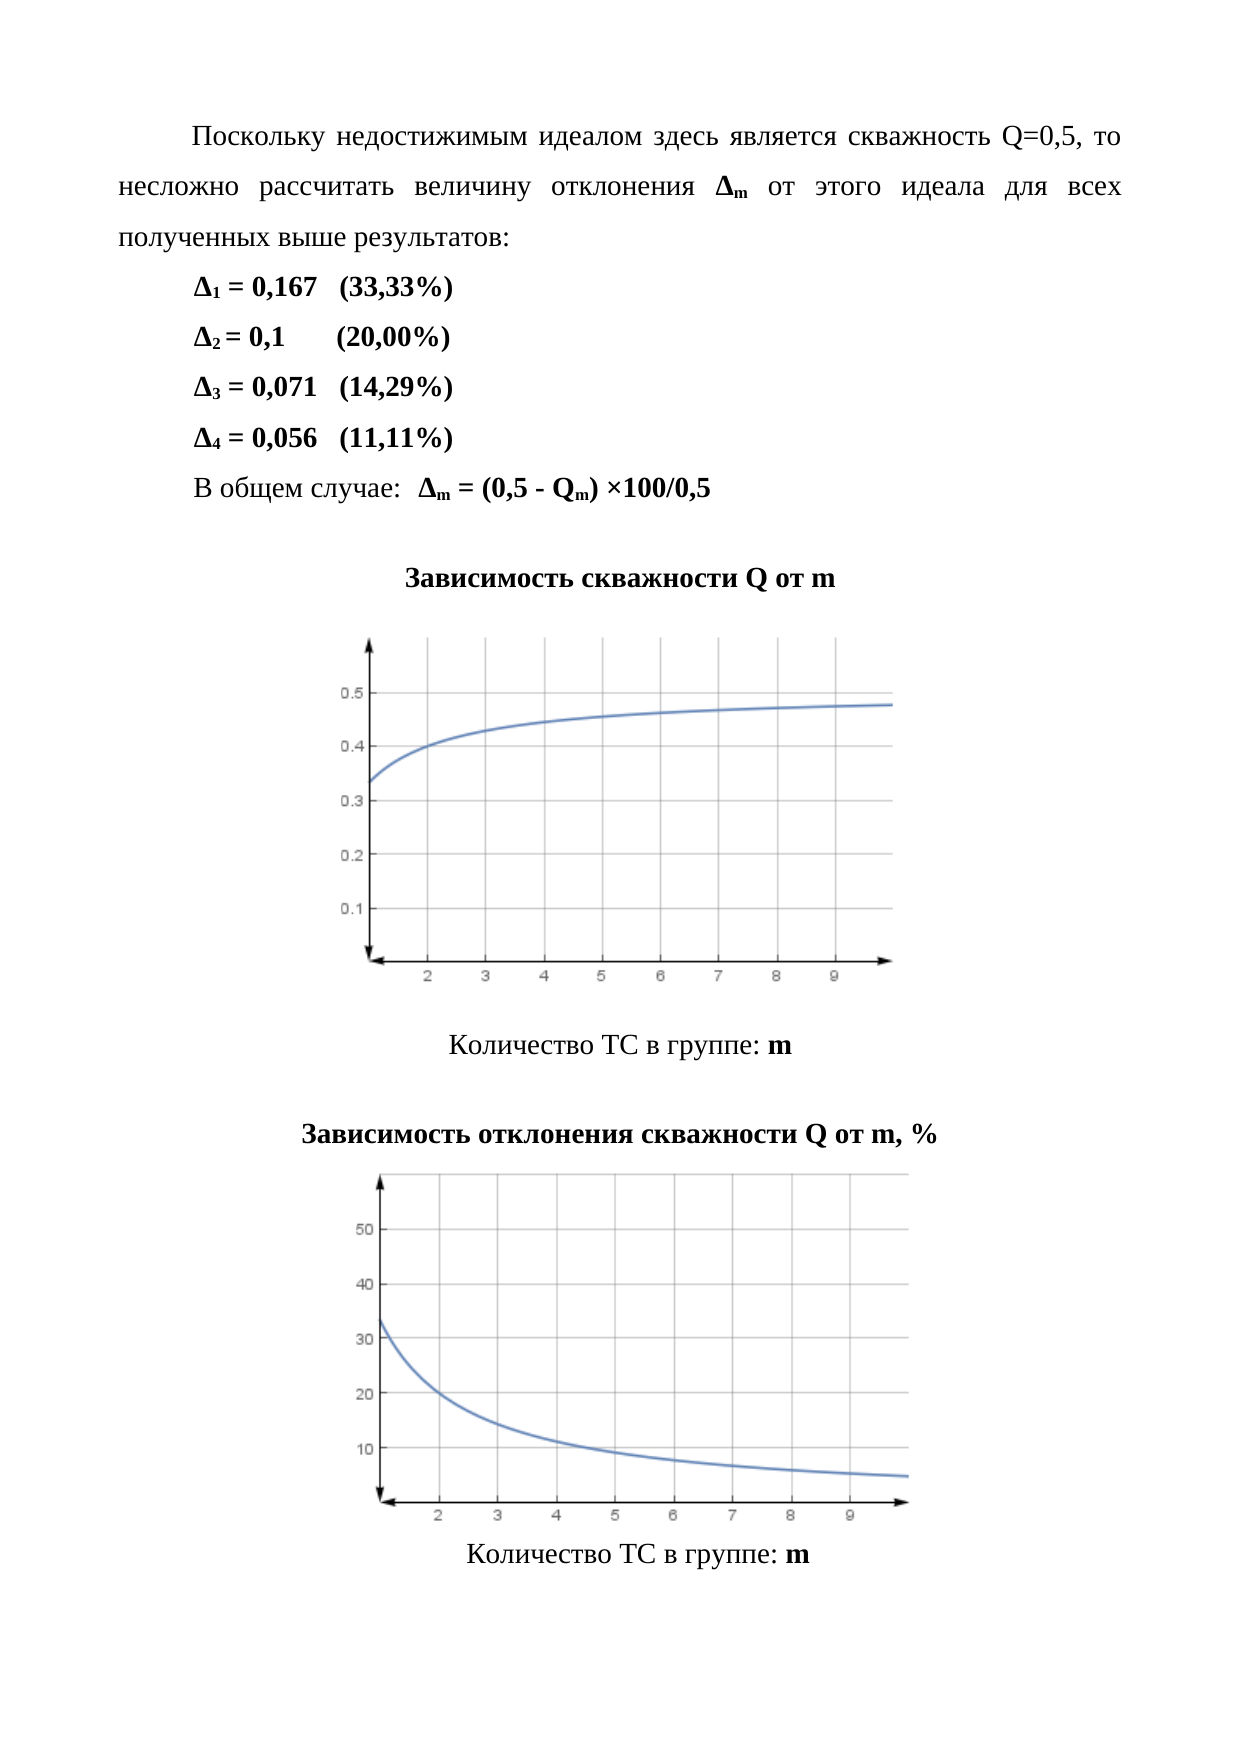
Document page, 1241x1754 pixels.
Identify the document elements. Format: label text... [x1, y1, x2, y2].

text Δ3 = 0,071 (14,29%) [193, 369, 1122, 403]
text Количество ТС в группе: m [118, 1537, 1122, 1570]
text Δ2 = 0,1 (20,00%) [193, 319, 1122, 353]
text Зависимость скважности Q от m [118, 560, 1122, 593]
text Количество ТС в группе: m [118, 1027, 1122, 1060]
text Δ4 = 0,056 (11,11%) [193, 420, 1122, 453]
picture [356, 1166, 920, 1524]
text Зависимость отклонения скважности Q от m, % [118, 1117, 1122, 1150]
picture [341, 630, 904, 983]
text Δ1 = 0,167 (33,33%) [193, 269, 1122, 302]
text В общем случае: Δm = (0,5 - Qm) ×100/0,5 [118, 470, 1122, 504]
text Поскольку недостижимым идеалом здесь является скважность Q=0,5, то несложно рассчитать величину отклонения Δm от этого идеала для всех полученных выше результатов: [118, 118, 1122, 252]
